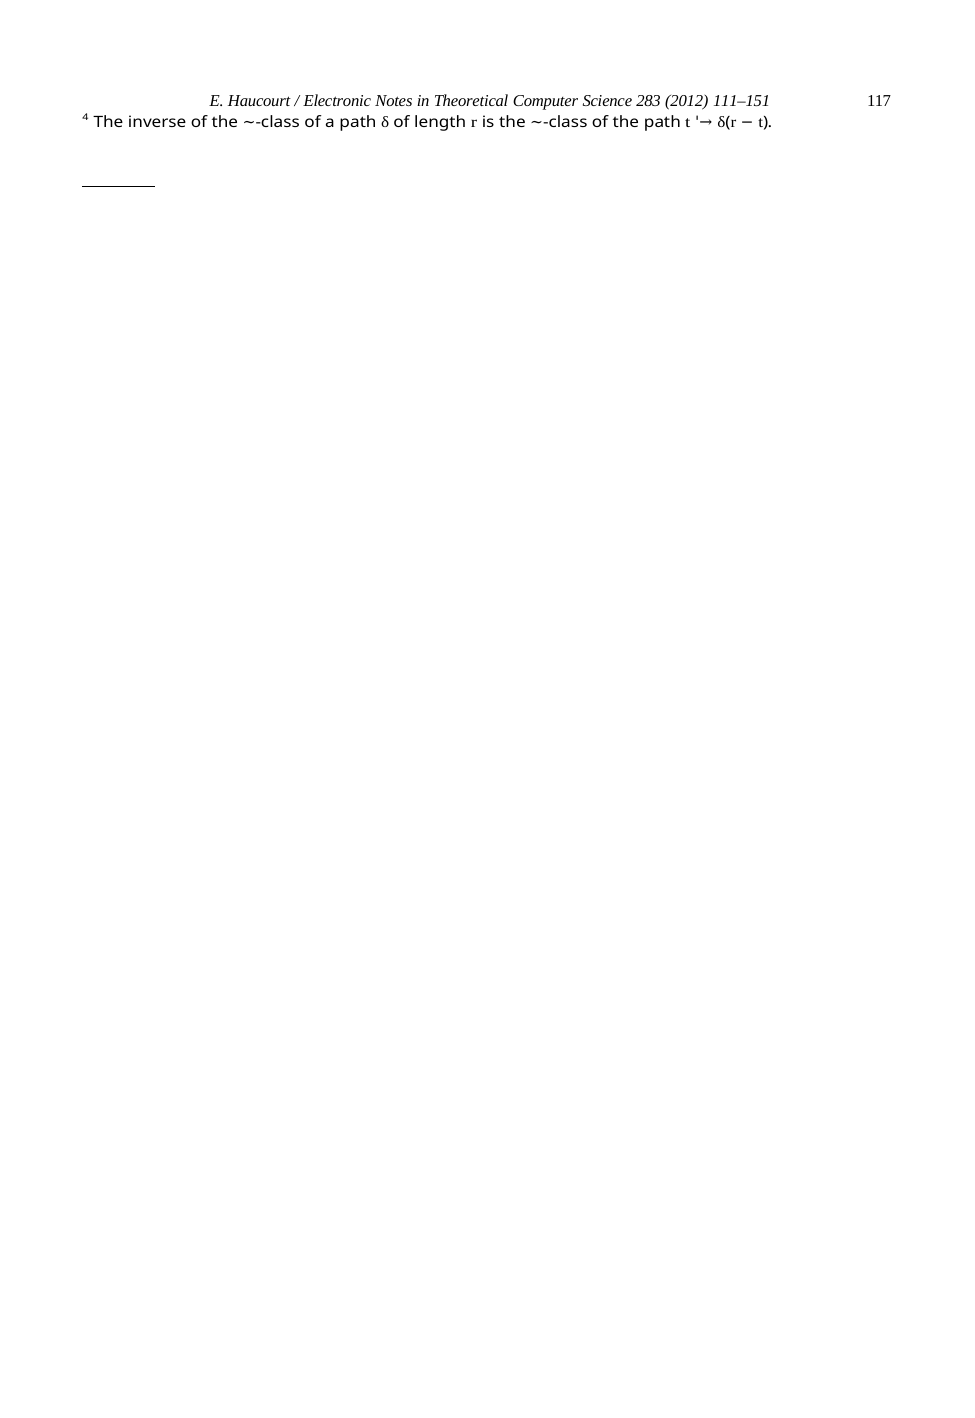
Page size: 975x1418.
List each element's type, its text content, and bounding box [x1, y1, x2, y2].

text 4 The inverse of the ∼-class of a path δ of length r is the ∼-class of the path t '→ δ(r − t). [82, 110, 910, 132]
